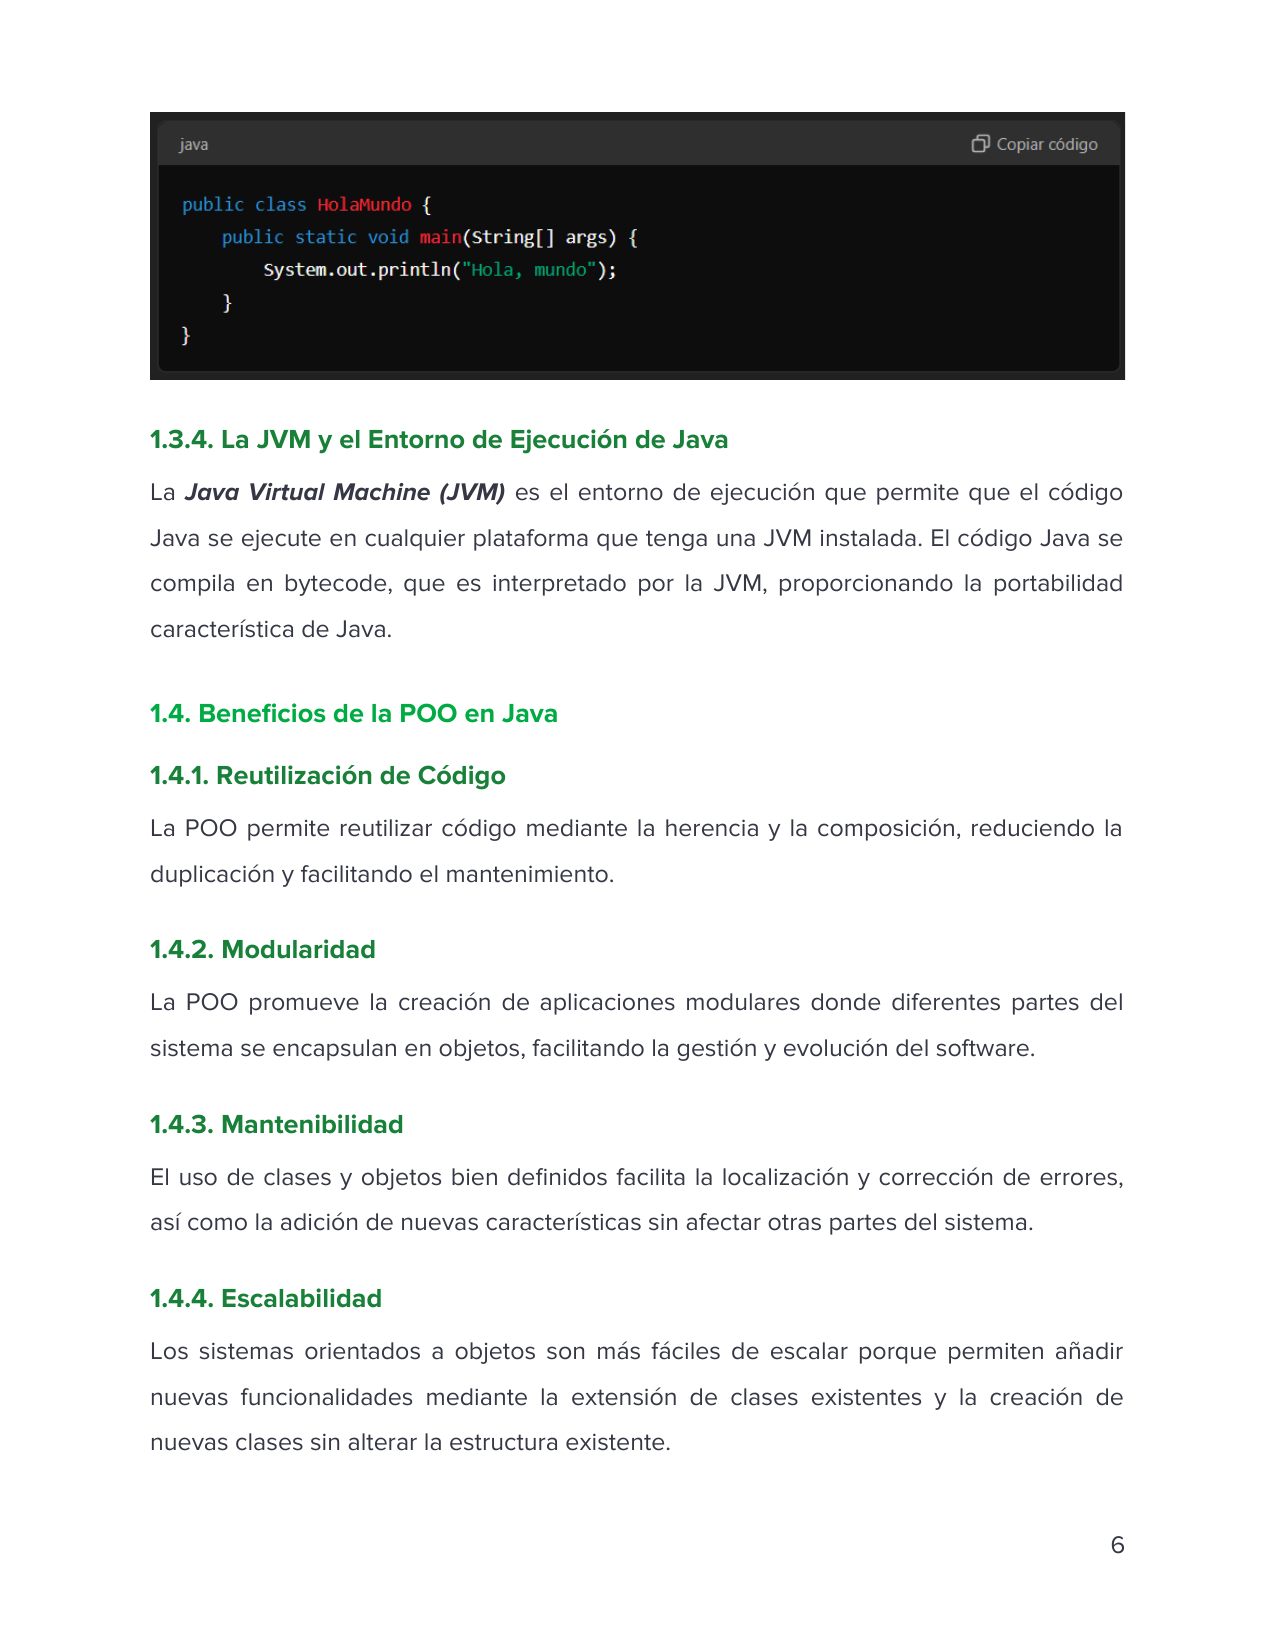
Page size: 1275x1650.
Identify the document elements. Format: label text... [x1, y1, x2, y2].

subtitle 1.4. Beneficios de la POO en Java [150, 697, 1125, 730]
text La Java Virtual Machine (JVM) es el entorno de ejecución que permite que el código Java se ejecute en cualquier plataforma que tenga una JVM instalada. El código Java se compila en bytecode, que es interpretado por la JVM, proporcionando la portabilidad característica de Java. [150, 477, 1125, 645]
text Los sistemas orientados a objetos son más fáciles de escalar porque permiten añadir nuevas funcionalidades mediante la extensión de clases existentes y la creación de nuevas clases sin alterar la estructura existente. [150, 1336, 1125, 1458]
text El uso de clases y objetos bien definidos facilita la localización y corrección de errores, así como la adición de nuevas características sin afectar otras partes del sistema. [150, 1162, 1125, 1238]
subtitle 1.4.2. Modularidad [150, 934, 1125, 967]
subtitle 1.4.3. Mantenibilidad [150, 1108, 1125, 1141]
subtitle 1.3.4. La JVM y el Entorno de Ejecución de Java [150, 423, 1125, 457]
text La POO permite reutilizar código mediante la herencia y la composición, reduciendo la duplicación y facilitando el mantenimiento. [150, 813, 1125, 889]
subtitle 1.4.4. Escalabilidad [150, 1282, 1125, 1315]
subtitle 1.4.1. Reutilización de Código [150, 759, 1125, 793]
picture [150, 112, 1125, 380]
text La POO promueve la creación de aplicaciones modulares donde diferentes partes del sistema se encapsulan en objetos, facilitando la gestión y evolución del software. [150, 988, 1125, 1064]
